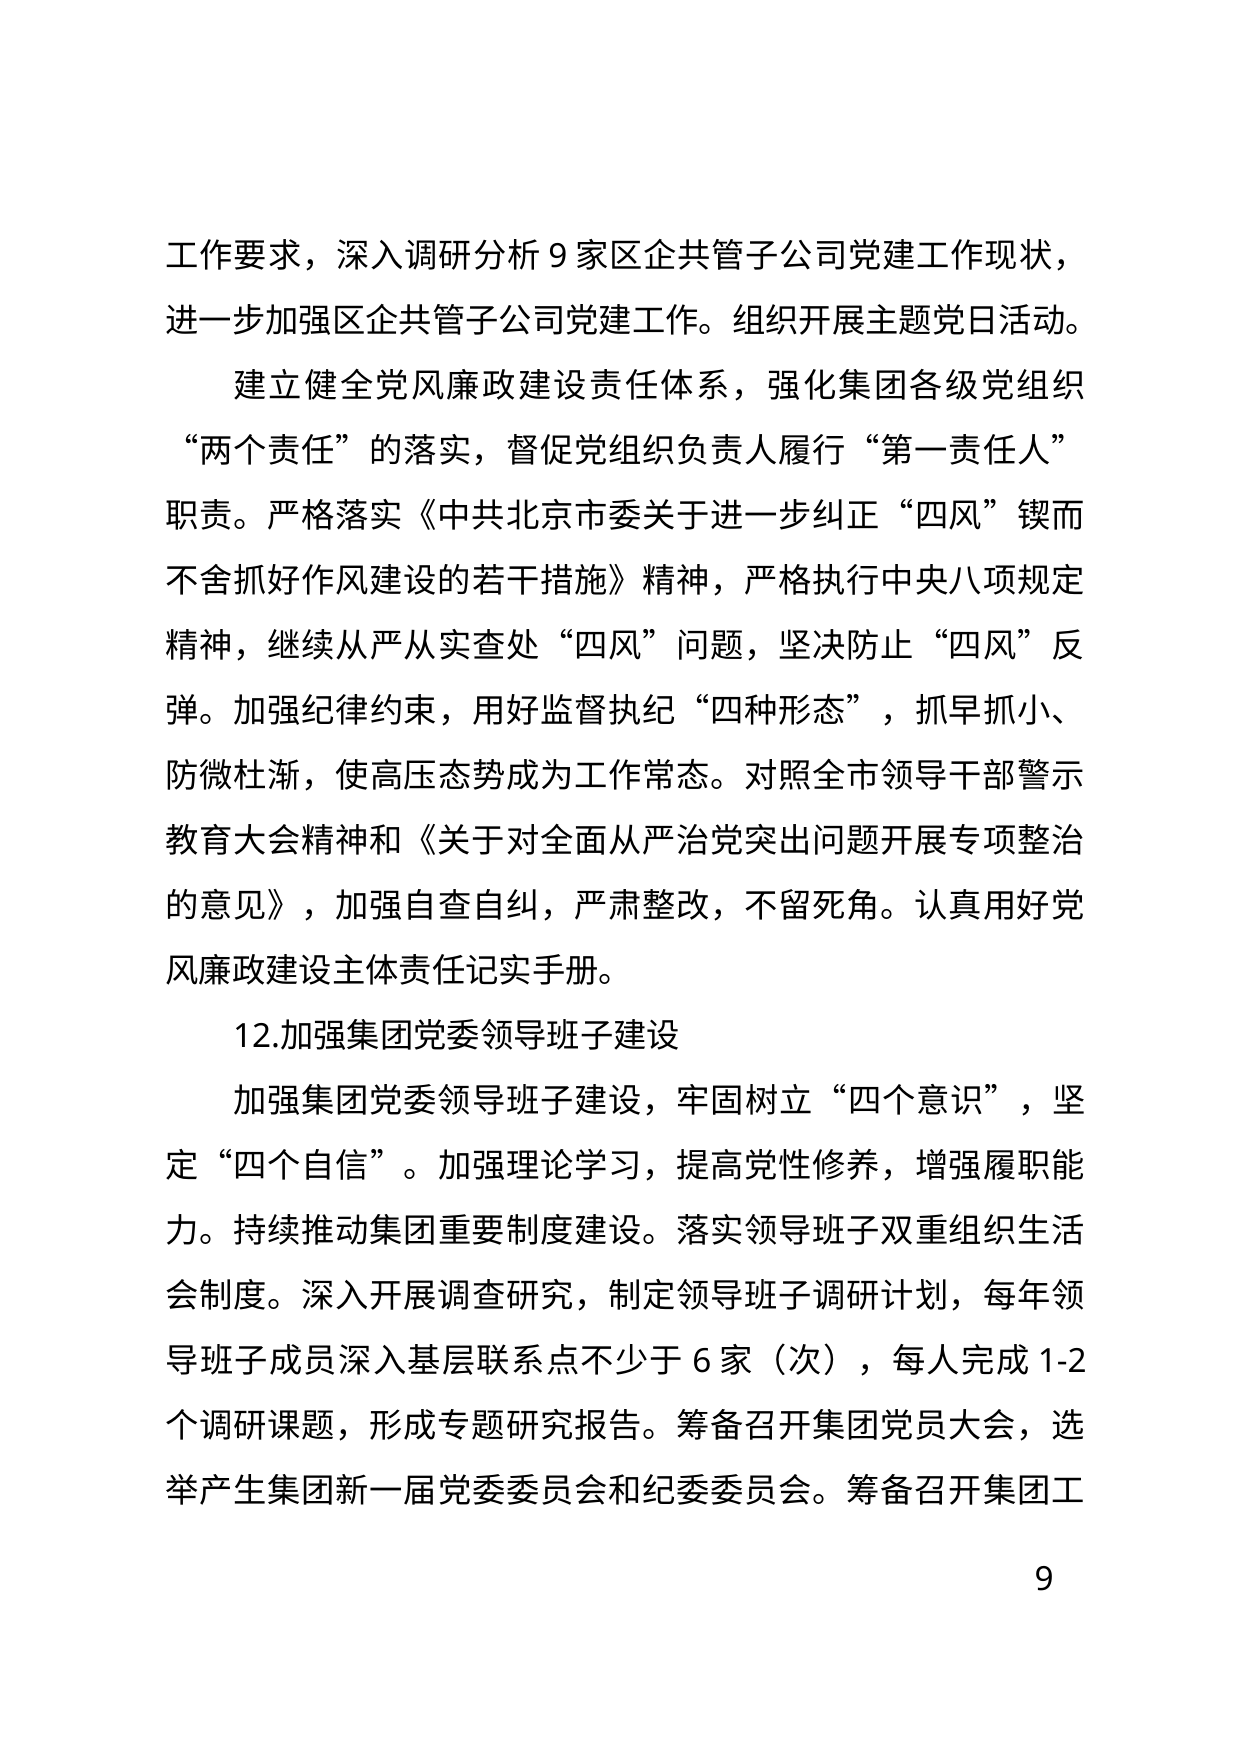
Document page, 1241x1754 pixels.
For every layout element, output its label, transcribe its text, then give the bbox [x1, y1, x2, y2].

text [165, 1066, 1087, 1521]
text 12.加强集团党委领导班子建设 [165, 1001, 1087, 1066]
text 建立健全党风廉政建设责任体系，强化集团各级党组织“两个责任”的落实，督促党组织负责人履行“第一责任人”职责。严格落实《中共北京市委关于进一步纠正“四风”锲而不舍抓好作风建设的若干措施》精神，严格执行中央八项规定精神，继续从严从实查处“四风”问题，坚决防止“四风”反弹。加强纪律约束，用好监督执纪“四种形态”，抓早抓小、防微杜渐，使高压态势成为工作常态。对照全市领导干部警示教育大会精神和《关于对全面从严治党突出问题开展专项整治的意见》，加强自查自纠，严肃整改，不留死角。认真用好党风廉政建设主体责任记实手册。 [165, 351, 1087, 1001]
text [165, 221, 1087, 351]
